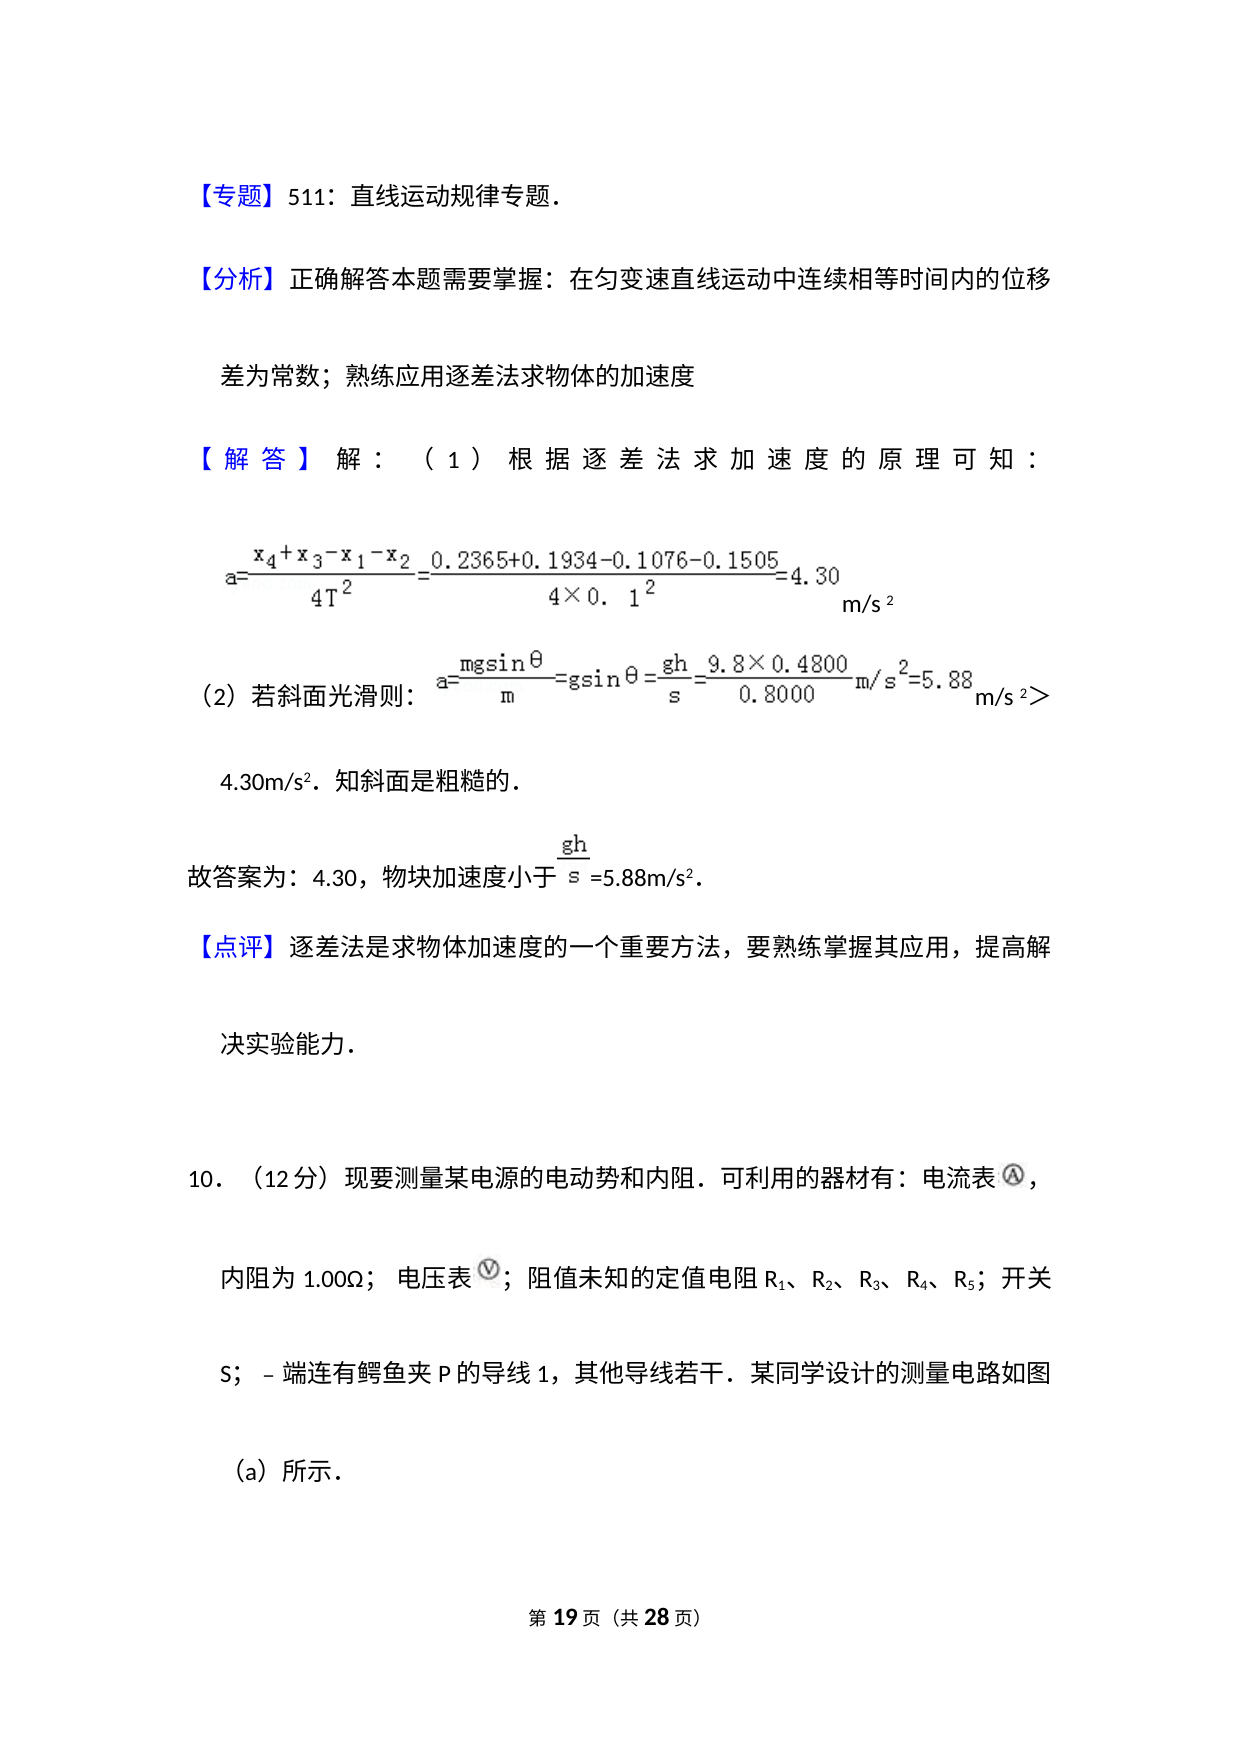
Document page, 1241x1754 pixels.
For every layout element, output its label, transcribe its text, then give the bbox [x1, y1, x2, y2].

picture [557, 830, 590, 887]
text 【点评】逐差法是求物体加速度的一个重要方法，要熟练掌握其应用，提高解决实验能力． [187, 913, 1053, 1076]
picture [473, 1253, 502, 1288]
text 10．（12分）现要测量某电源的电动势和内阻．可利用的器材有：电流表，内阻为1.00Ω； 电压表；阻值未知的定值电阻R1、R2、R3、R4、R5；开关S；﹣端连有鳄鱼夹P的导线1，其他导线若干．某同学设计的测量电路如图（a）所示． [187, 1144, 1053, 1502]
text 【专题】511：直线运动规律专题． [187, 162, 1053, 227]
text （2）若斜面光滑则：m/s 2＞4.30m/s2．知斜面是粗糙的． [187, 649, 1053, 812]
picture [220, 539, 842, 613]
picture [998, 1162, 1028, 1188]
text 故答案为：4.30，物块加速度小于=5.88m/s2． [187, 830, 1053, 895]
text 【分析】正确解答本题需要掌握：在匀变速直线运动中连续相等时间内的位移差为常数；熟练应用逐差法求物体的加速度 [187, 245, 1053, 407]
picture [431, 649, 975, 706]
